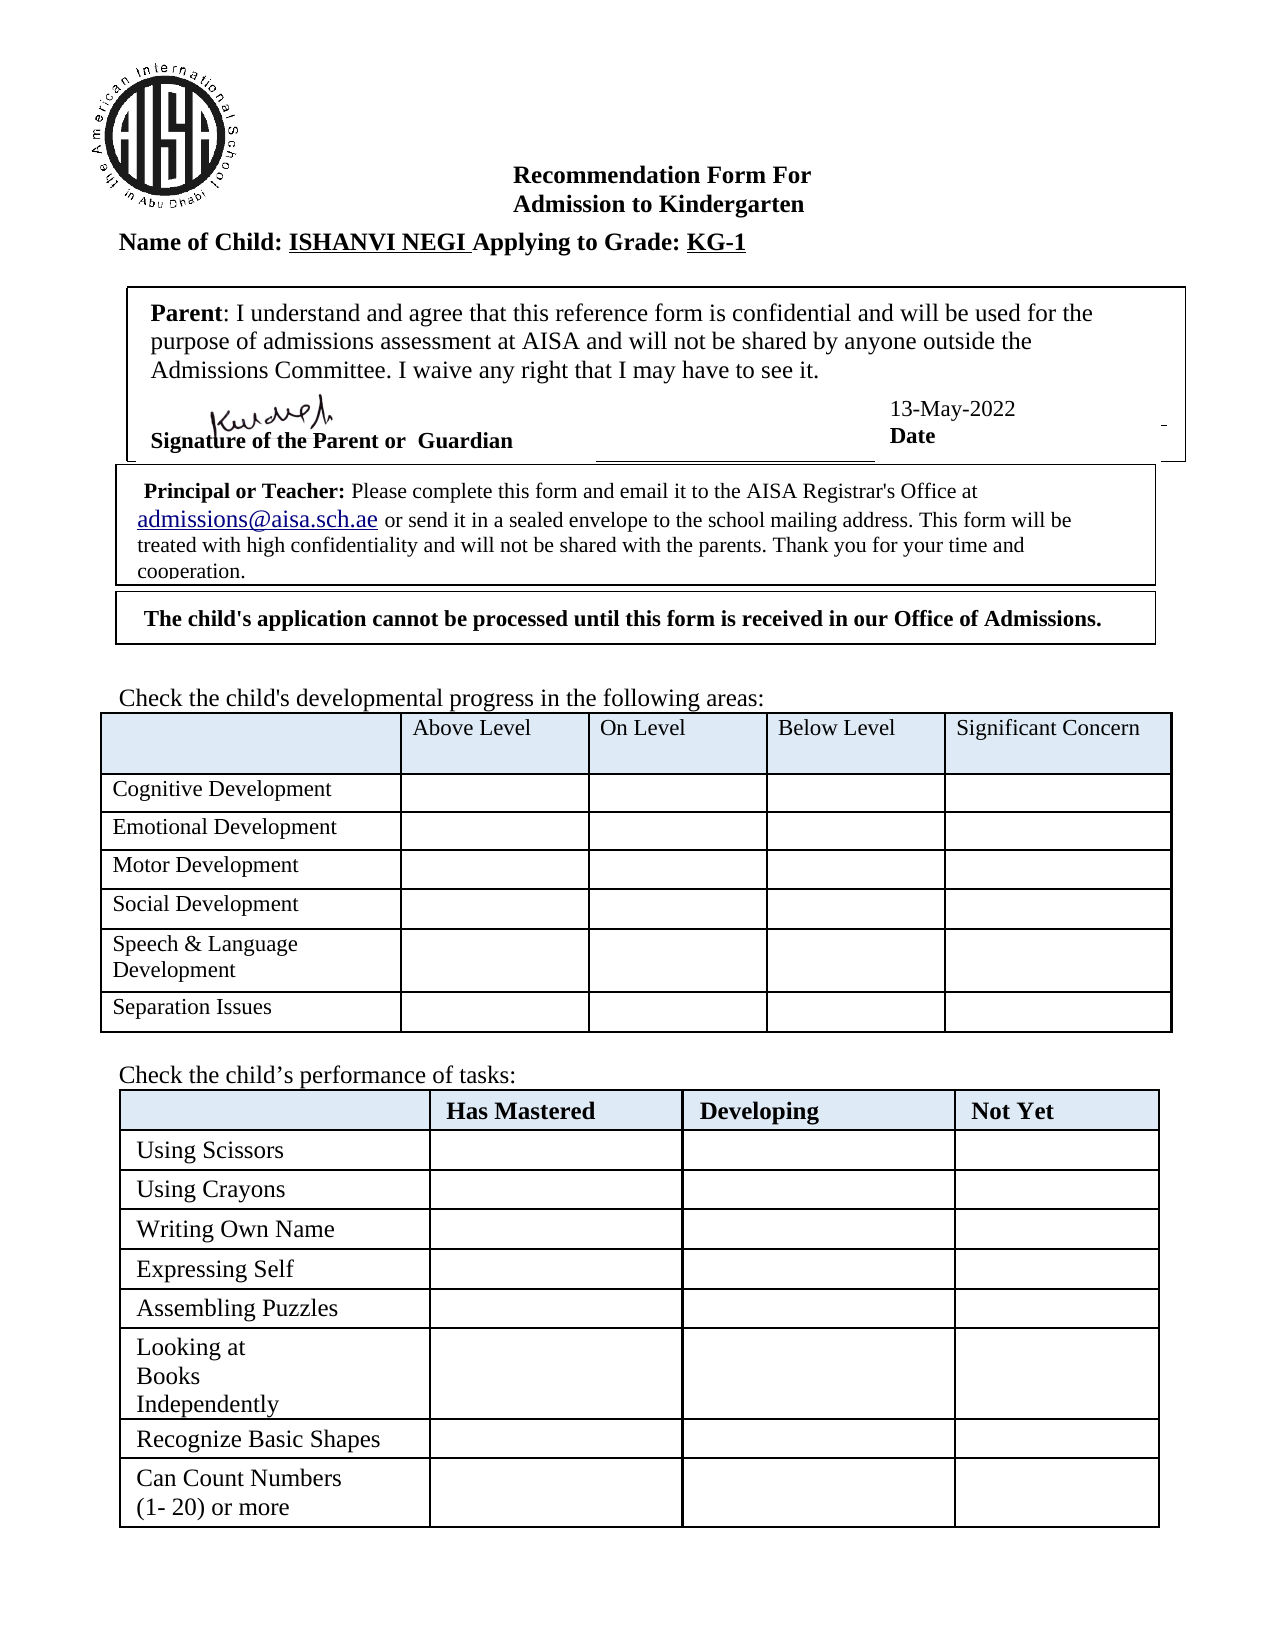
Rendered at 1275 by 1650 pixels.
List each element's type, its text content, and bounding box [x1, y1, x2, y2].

table_header [121, 1091, 429, 1129]
text Check the child's developmental progress in the following areas: [119, 683, 1192, 712]
table_cell [590, 775, 766, 811]
table_cell [684, 1420, 954, 1457]
table_header Above Level [402, 714, 588, 773]
table_cell [431, 1210, 681, 1248]
table_cell Cognitive Development [102, 775, 400, 811]
table_cell Social Development [102, 890, 400, 928]
table_cell Separation Issues [102, 993, 400, 1031]
table_header Significant Concern [946, 714, 1170, 773]
table_cell [768, 993, 944, 1031]
table_cell [956, 1250, 1158, 1288]
table_cell [590, 993, 766, 1031]
table_cell [956, 1171, 1158, 1208]
picture [182, 391, 340, 439]
table_cell [768, 775, 944, 811]
table_cell Using Crayons [121, 1171, 429, 1208]
table_cell Using Scissors [121, 1131, 429, 1169]
text Check the child’s performance of tasks: [118, 1060, 1192, 1088]
table_cell [946, 851, 1170, 888]
table_cell [684, 1210, 954, 1248]
table_cell [590, 930, 766, 991]
table_cell [768, 851, 944, 888]
table_cell [768, 813, 944, 848]
table_cell [402, 813, 588, 848]
table_header Developing [684, 1091, 954, 1129]
table_header Not Yet [956, 1091, 1158, 1129]
table_cell Speech & Language Development [102, 930, 400, 991]
table_cell [956, 1420, 1158, 1457]
table_header [102, 714, 400, 773]
table_cell Writing Own Name [121, 1210, 429, 1248]
table_cell [590, 851, 766, 888]
table_cell [402, 890, 588, 928]
table_cell [946, 930, 1170, 991]
table_cell [684, 1131, 954, 1169]
table_cell [590, 813, 766, 848]
table_cell [431, 1420, 681, 1457]
table_cell [431, 1329, 681, 1418]
table_cell [402, 775, 588, 811]
table_cell [946, 775, 1170, 811]
table_cell [956, 1131, 1158, 1169]
table_cell Can Count Numbers (1- 20) or more [121, 1459, 429, 1526]
subtitle Recommendation Form For Admission to Kindergarten [513, 160, 848, 217]
table_cell [590, 890, 766, 928]
table_header Has Mastered [431, 1091, 681, 1129]
table_cell [956, 1290, 1158, 1327]
table_cell [431, 1290, 681, 1327]
table_cell [431, 1131, 681, 1169]
table_cell Motor Development [102, 851, 400, 888]
table_cell [684, 1329, 954, 1418]
table_cell [684, 1290, 954, 1327]
table_cell [684, 1171, 954, 1208]
table_cell [431, 1459, 681, 1526]
table_cell [946, 813, 1170, 848]
table_cell Looking at Books Independently [121, 1329, 429, 1418]
table_cell [956, 1210, 1158, 1248]
table_cell Assembling Puzzles [121, 1290, 429, 1327]
table_cell [684, 1459, 954, 1526]
table_cell [431, 1250, 681, 1288]
table_header On Level [590, 714, 766, 773]
table_cell Expressing Self [121, 1250, 429, 1288]
table_cell [768, 890, 944, 928]
table_cell Recognize Basic Shapes [121, 1420, 429, 1457]
table_cell [946, 890, 1170, 928]
table_cell [768, 930, 944, 991]
table_cell [402, 993, 588, 1031]
table_cell [946, 993, 1170, 1031]
text Name of Child: ISHANVI NEGI Applying to Grade: KG-1 [118, 227, 1192, 256]
table_cell [956, 1459, 1158, 1526]
table_cell [684, 1250, 954, 1288]
table_cell [402, 930, 588, 991]
table_cell [402, 851, 588, 888]
picture [91, 63, 238, 208]
table_cell [956, 1329, 1158, 1418]
table_cell Emotional Development [102, 813, 400, 848]
table_header Below Level [768, 714, 944, 773]
table_cell [431, 1171, 681, 1208]
